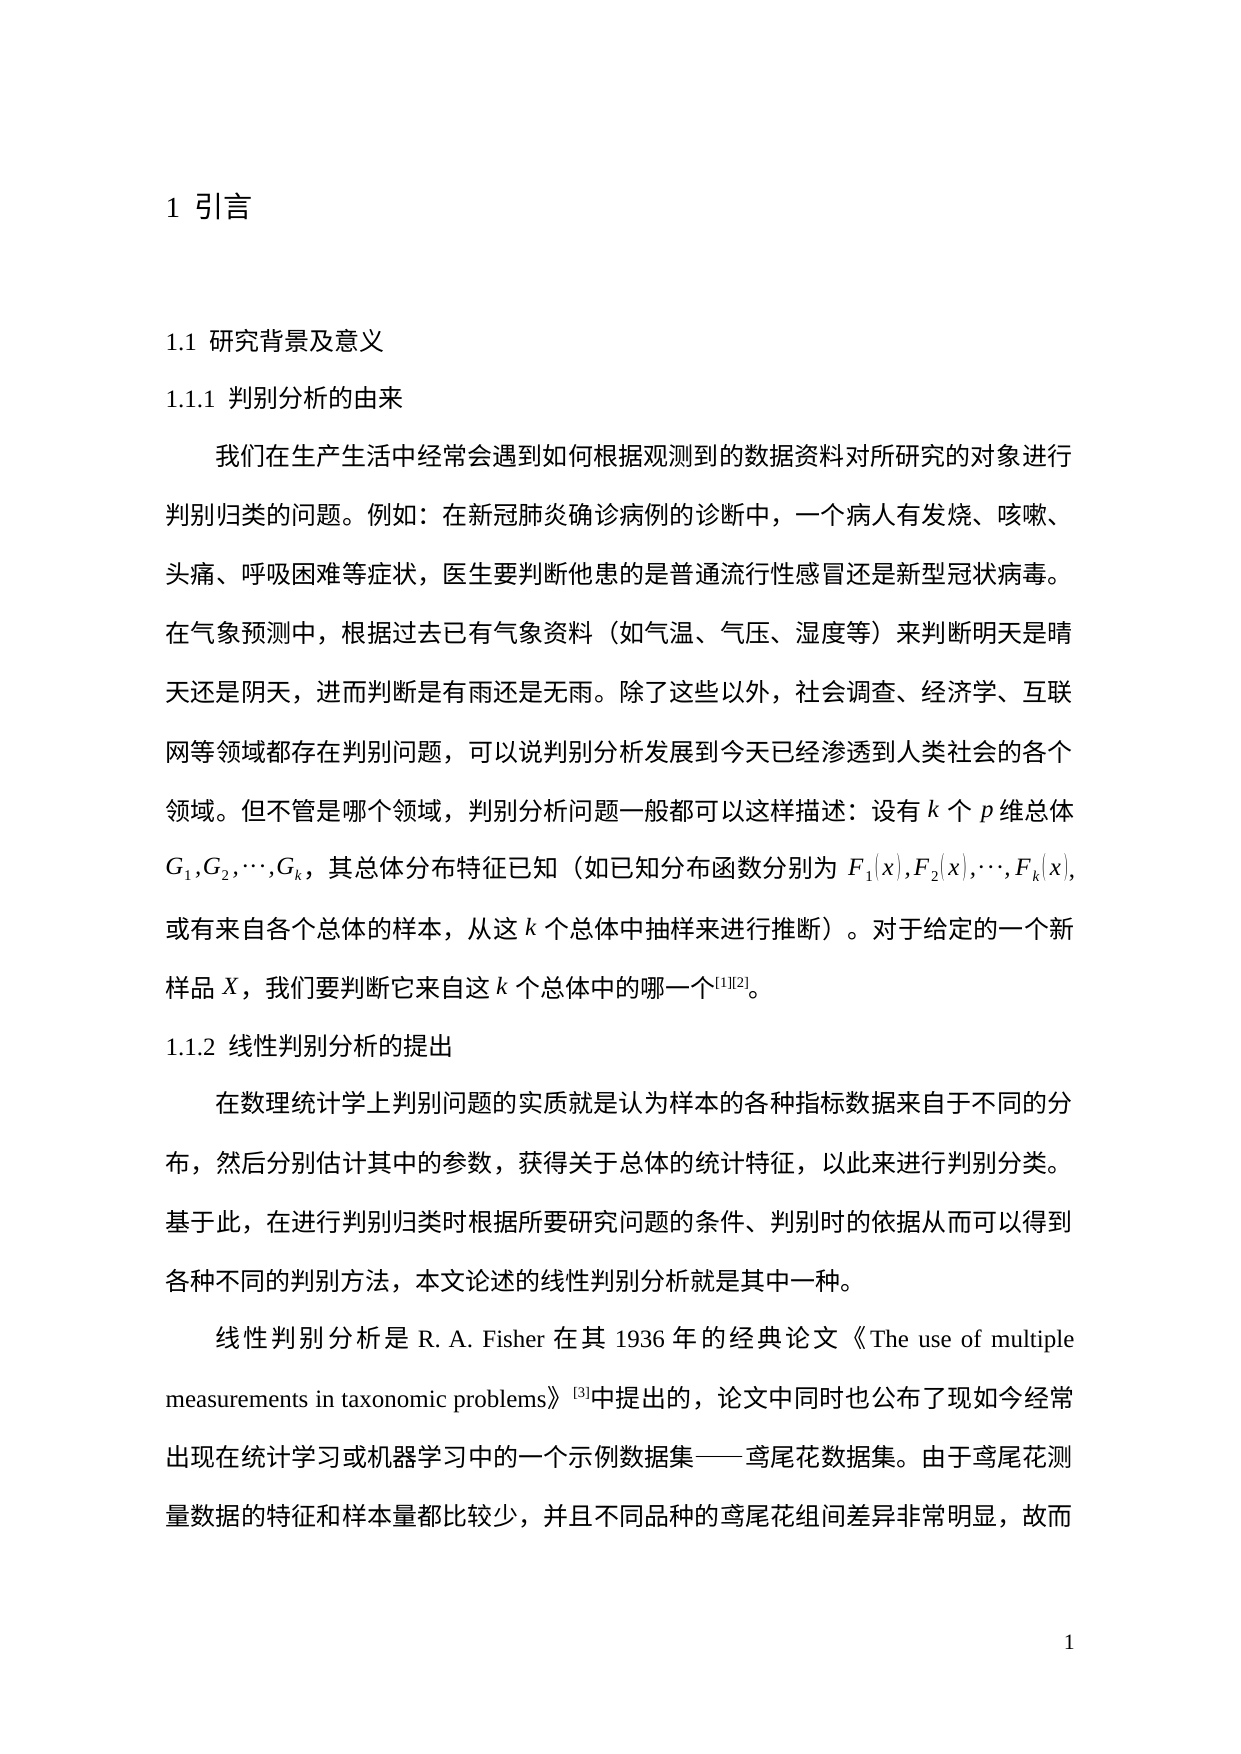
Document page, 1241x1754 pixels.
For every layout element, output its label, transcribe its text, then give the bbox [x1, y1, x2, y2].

text 1.1.2 线性判别分析的提出 [165, 1025, 1075, 1064]
text 1 引言 [165, 165, 1075, 244]
text 在数理统计学上判别问题的实质就是认为样本的各种指标数据来自于不同的分布，然后分别估计其中的参数，获得关于总体的统计特征，以此来进行判别分类。基于此，在进行判别归类时根据所要研究问题的条件、判别时的依据从而可以得到各种不同的判别方法，本文论述的线性判别分析就是其中一种。 [165, 1082, 1075, 1299]
text 判别分析的由来 [165, 377, 1075, 416]
text 我们在生产生活中经常会遇到如何根据观测到的数据资料对所研究的对象进行判别归类的问题。例如：在新冠肺炎确诊病例的诊断中，一个病人有发烧、咳嗽、头痛、呼吸困难等症状，医生要判断他患的是普通流行性感冒还是新型冠状病毒。在气象预测中，根据过去已有气象资料（如气温、气压、湿度等）来判断明天是晴天还是阴天，进而判断是有雨还是无雨。除了这些以外，社会调查、经济学、互联网等领域都存在判别问题，可以说判别分析发展到今天已经渗透到人类社会的各个领域。但不管是哪个领域，判别分析问题一般都可以这样描述：设有 个 维总体 ，其总体分布特征已知（如已知分布函数分别为 , 或有来自各个总体的样本，从这 个总体中抽样来进行推断）。对于给定的一个新样品 ，我们要判断它来自这 个总体中的哪一个[1][2]。 [165, 434, 1075, 1007]
text 1.1 研究背景及意义 [165, 319, 1075, 359]
